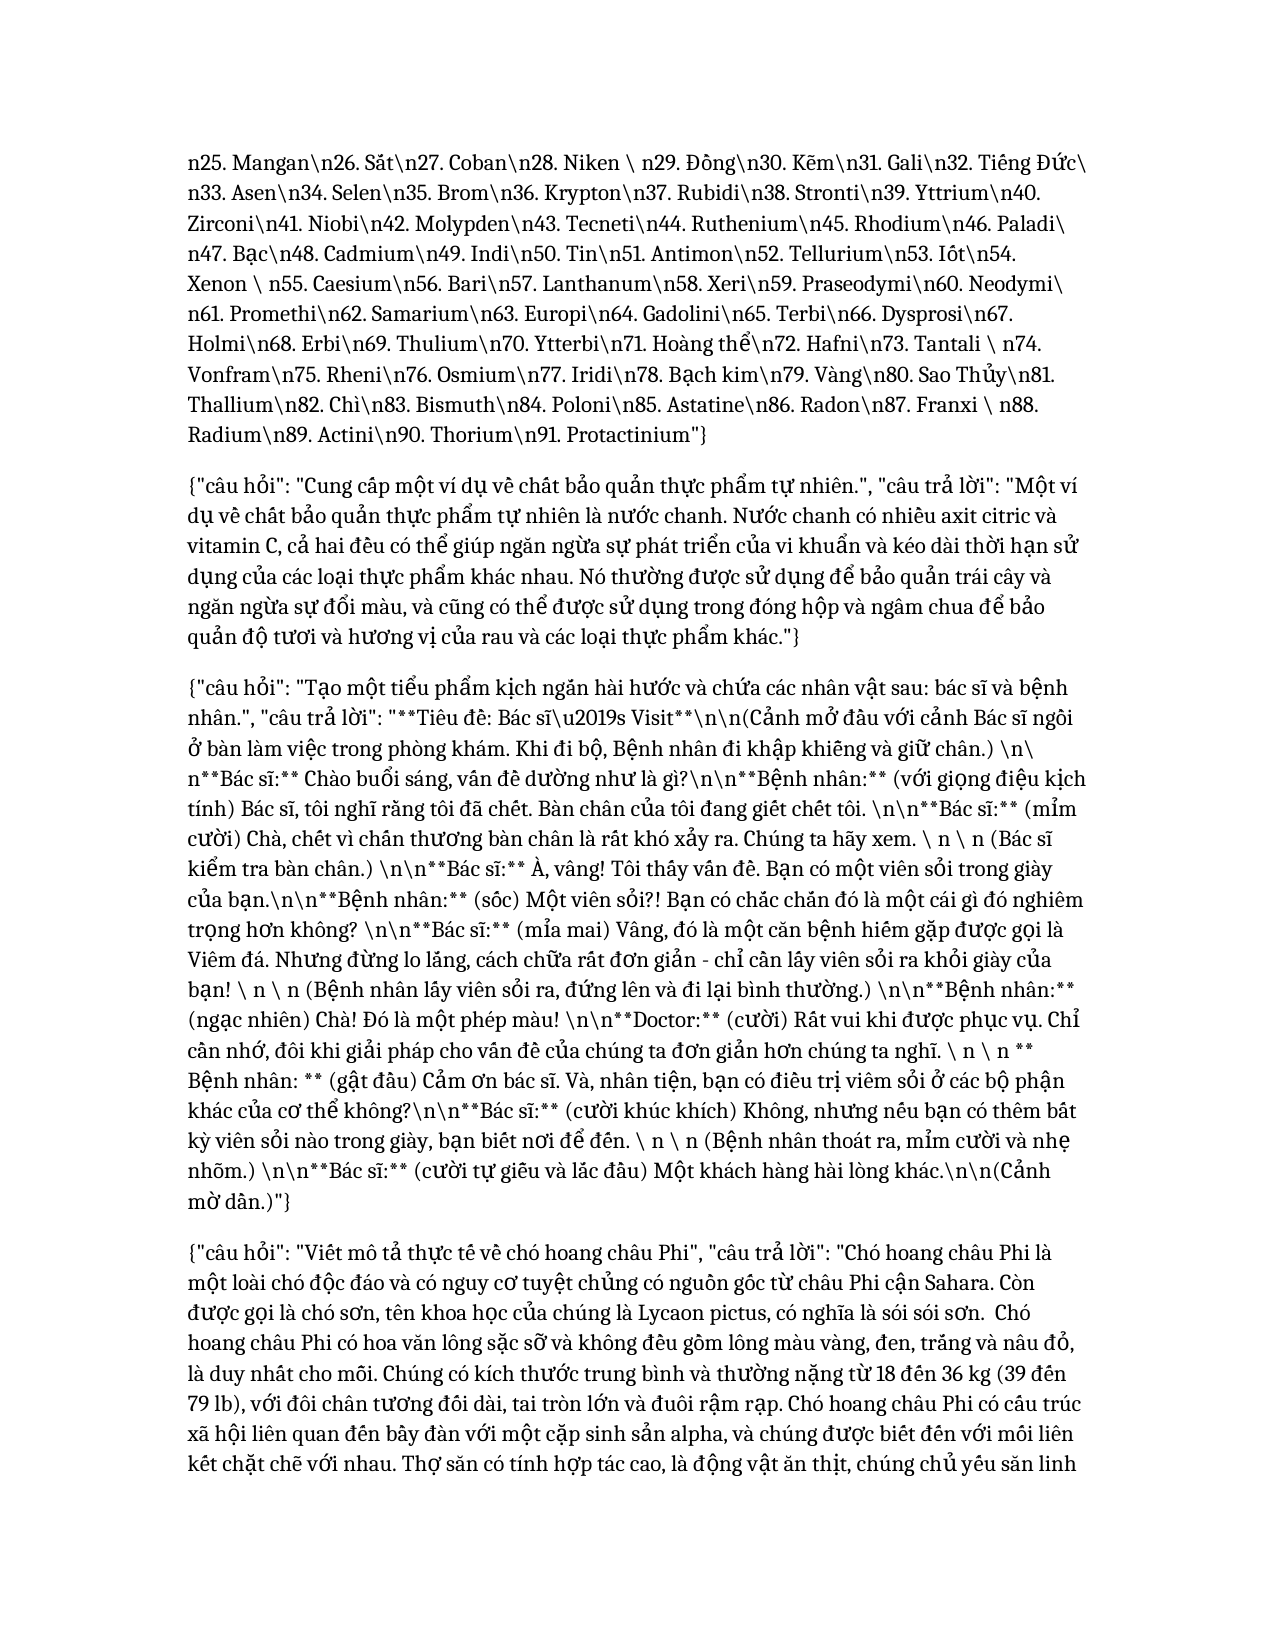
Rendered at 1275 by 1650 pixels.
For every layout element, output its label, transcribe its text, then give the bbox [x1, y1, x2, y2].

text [187, 150, 1087, 448]
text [187, 1239, 1087, 1477]
text {"câu hỏi": "Tạo một tiểu phẩm kịch ngắn hài hước và chứa các nhân vật sau: bác sĩ và bệnh nhân.", "câu trả lời": "**Tiêu đề: Bác sĩ\u2019s Visit**\n\n(Cảnh mở đầu với cảnh Bác sĩ ngồi ở bàn làm việc trong phòng khám. Khi đi bộ, Bệnh nhân đi khập khiễng và giữ chân.) \n\n**Bác sĩ:** Chào buổi sáng, vấn đề dường như là gì?\n\n**Bệnh nhân:** (với giọng điệu kịch tính) Bác sĩ, tôi nghĩ rằng tôi đã chết. Bàn chân của tôi đang giết chết tôi. \n\n**Bác sĩ:** (mỉm cười) Chà, chết vì chấn thương bàn chân là rất khó xảy ra. Chúng ta hãy xem. \ n \ n (Bác sĩ kiểm tra bàn chân.) \n\n**Bác sĩ:** À, vâng! Tôi thấy vấn đề. Bạn có một viên sỏi trong giày của bạn.\n\n**Bệnh nhân:** (sốc) Một viên sỏi?! Bạn có chắc chắn đó là một cái gì đó nghiêm trọng hơn không? \n\n**Bác sĩ:** (mỉa mai) Vâng, đó là một căn bệnh hiếm gặp được gọi là Viêm đá. Nhưng đừng lo lắng, cách chữa rất đơn giản - chỉ cần lấy viên sỏi ra khỏi giày của bạn! \ n \ n (Bệnh nhân lấy viên sỏi ra, đứng lên và đi lại bình thường.) \n\n**Bệnh nhân:** (ngạc nhiên) Chà! Đó là một phép màu! \n\n**Doctor:** (cười) Rất vui khi được phục vụ. Chỉ cần nhớ, đôi khi giải pháp cho vấn đề của chúng ta đơn giản hơn chúng ta nghĩ. \ n \ n ** Bệnh nhân: ** (gật đầu) Cảm ơn bác sĩ. Và, nhân tiện, bạn có điều trị viêm sỏi ở các bộ phận khác của cơ thể không?\n\n**Bác sĩ:** (cười khúc khích) Không, nhưng nếu bạn có thêm bất kỳ viên sỏi nào trong giày, bạn biết nơi để đến. \ n \ n (Bệnh nhân thoát ra, mỉm cười và nhẹ nhõm.) \n\n**Bác sĩ:** (cười tự giễu và lắc đầu) Một khách hàng hài lòng khác.\n\n(Cảnh mờ dần.)"} [187, 675, 1087, 1215]
text {"câu hỏi": "Cung cấp một ví dụ về chất bảo quản thực phẩm tự nhiên.", "câu trả lời": "Một ví dụ về chất bảo quản thực phẩm tự nhiên là nước chanh. Nước chanh có nhiều axit citric và vitamin C, cả hai đều có thể giúp ngăn ngừa sự phát triển của vi khuẩn và kéo dài thời hạn sử dụng của các loại thực phẩm khác nhau. Nó thường được sử dụng để bảo quản trái cây và ngăn ngừa sự đổi màu, và cũng có thể được sử dụng trong đóng hộp và ngâm chua để bảo quản độ tươi và hương vị của rau và các loại thực phẩm khác."} [187, 473, 1087, 650]
